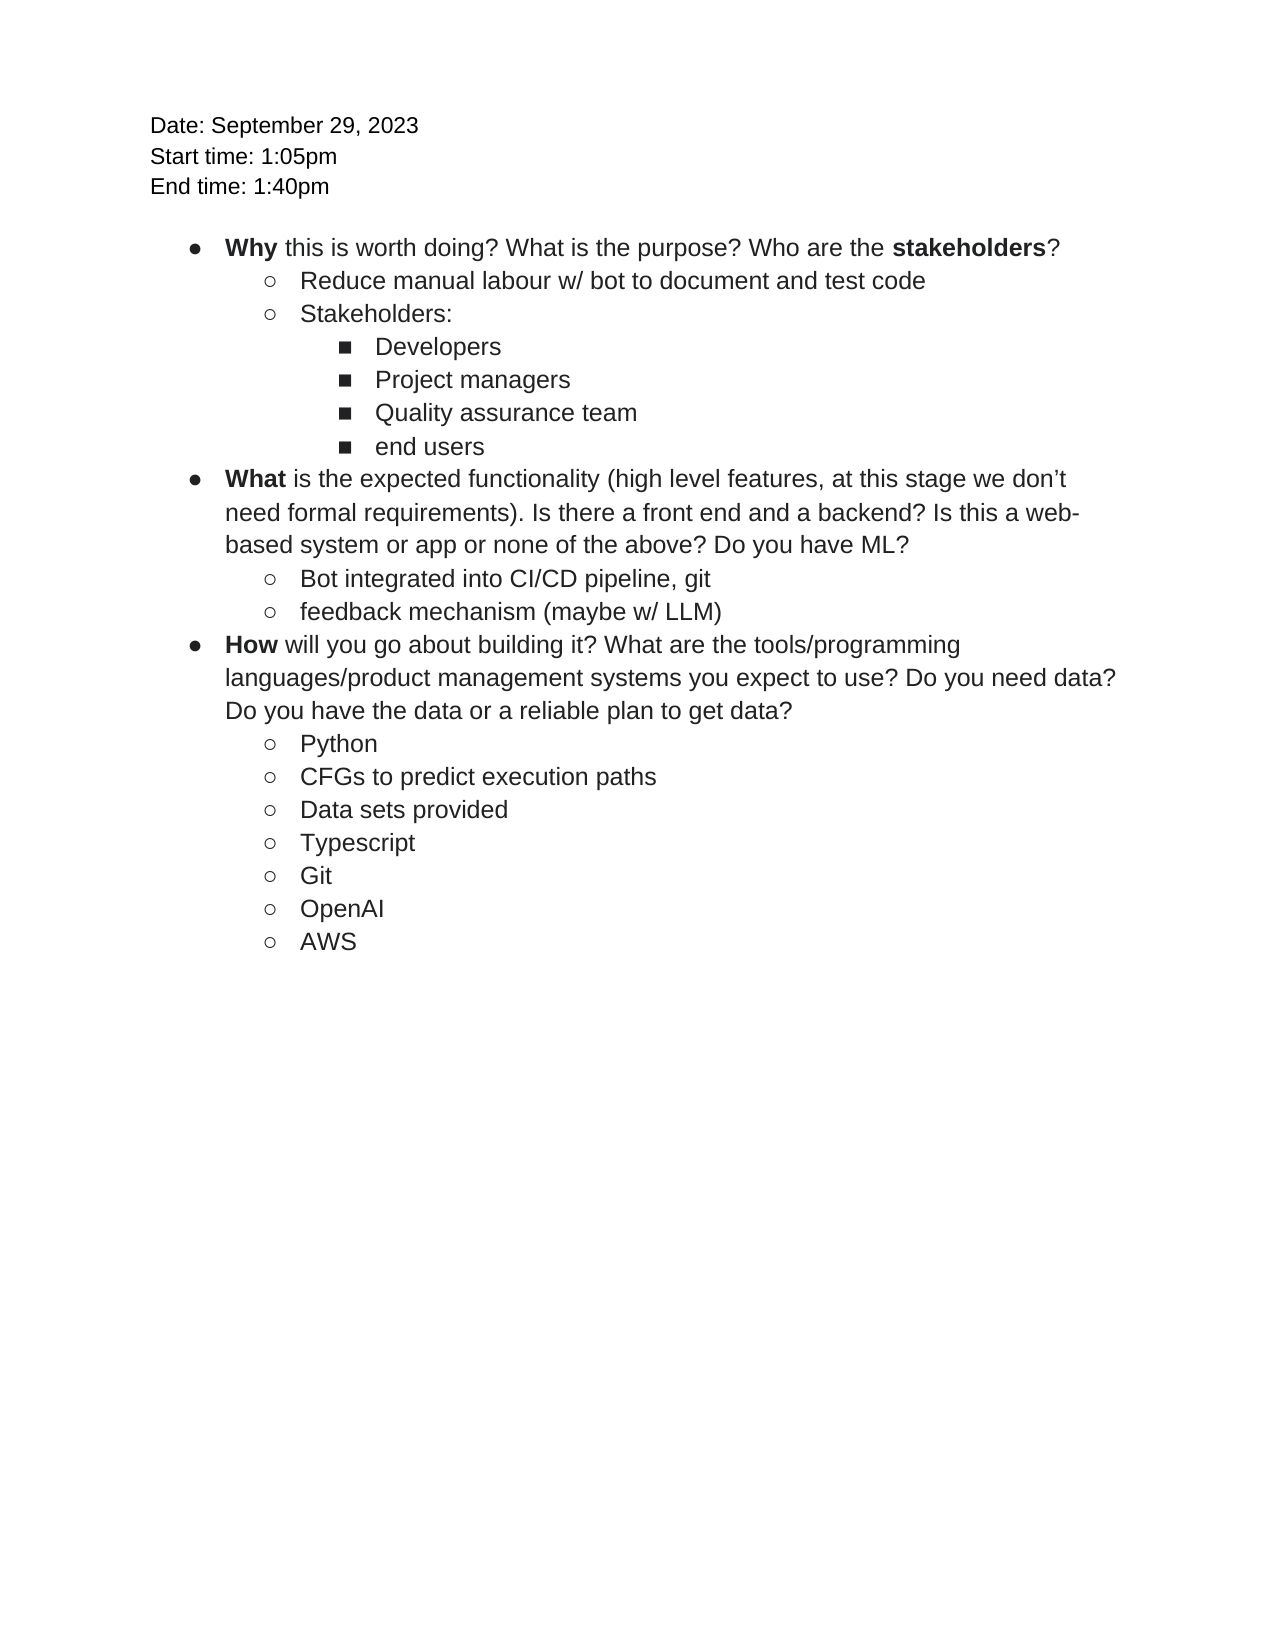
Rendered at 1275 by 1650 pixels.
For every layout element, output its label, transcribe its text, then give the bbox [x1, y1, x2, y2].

list How will you go about building it? What are the tools/programming languages/product management systems you expect to use? Do you need data? Do you have the data or a reliable plan to get data? [187, 629, 1125, 724]
list Developers [337, 332, 1125, 361]
list Quality assurance team [337, 398, 1125, 427]
text End time: 1:40pm [150, 173, 1125, 199]
list Project managers [337, 365, 1125, 394]
list Stakeholders: [262, 299, 1125, 328]
list CFGs to predict execution paths [262, 762, 1125, 790]
list Data sets provided [262, 795, 1125, 823]
list OpenAI [262, 894, 1125, 922]
list feedback mechanism (maybe w/ LLM) [262, 597, 1125, 625]
list Python [262, 729, 1125, 757]
list Why this is worth doing? What is the purpose? Who are the stakeholders? [187, 233, 1125, 262]
list Typescript [262, 828, 1125, 856]
list Bot integrated into CI/CD pipeline, git [262, 563, 1125, 592]
text Date: September 29, 2023 [150, 112, 1125, 139]
text Start time: 1:05pm [150, 143, 1125, 169]
list end users [337, 431, 1125, 460]
list What is the expected functionality (high level features, at this stage we don’t need formal requirements). Is there a front end and a backend? Is this a web-based system or app or none of the above? Do you have ML? [187, 464, 1125, 559]
list AWS [262, 927, 1125, 956]
list Reduce manual labour w/ bot to document and test code [262, 266, 1125, 295]
list Git [262, 861, 1125, 889]
